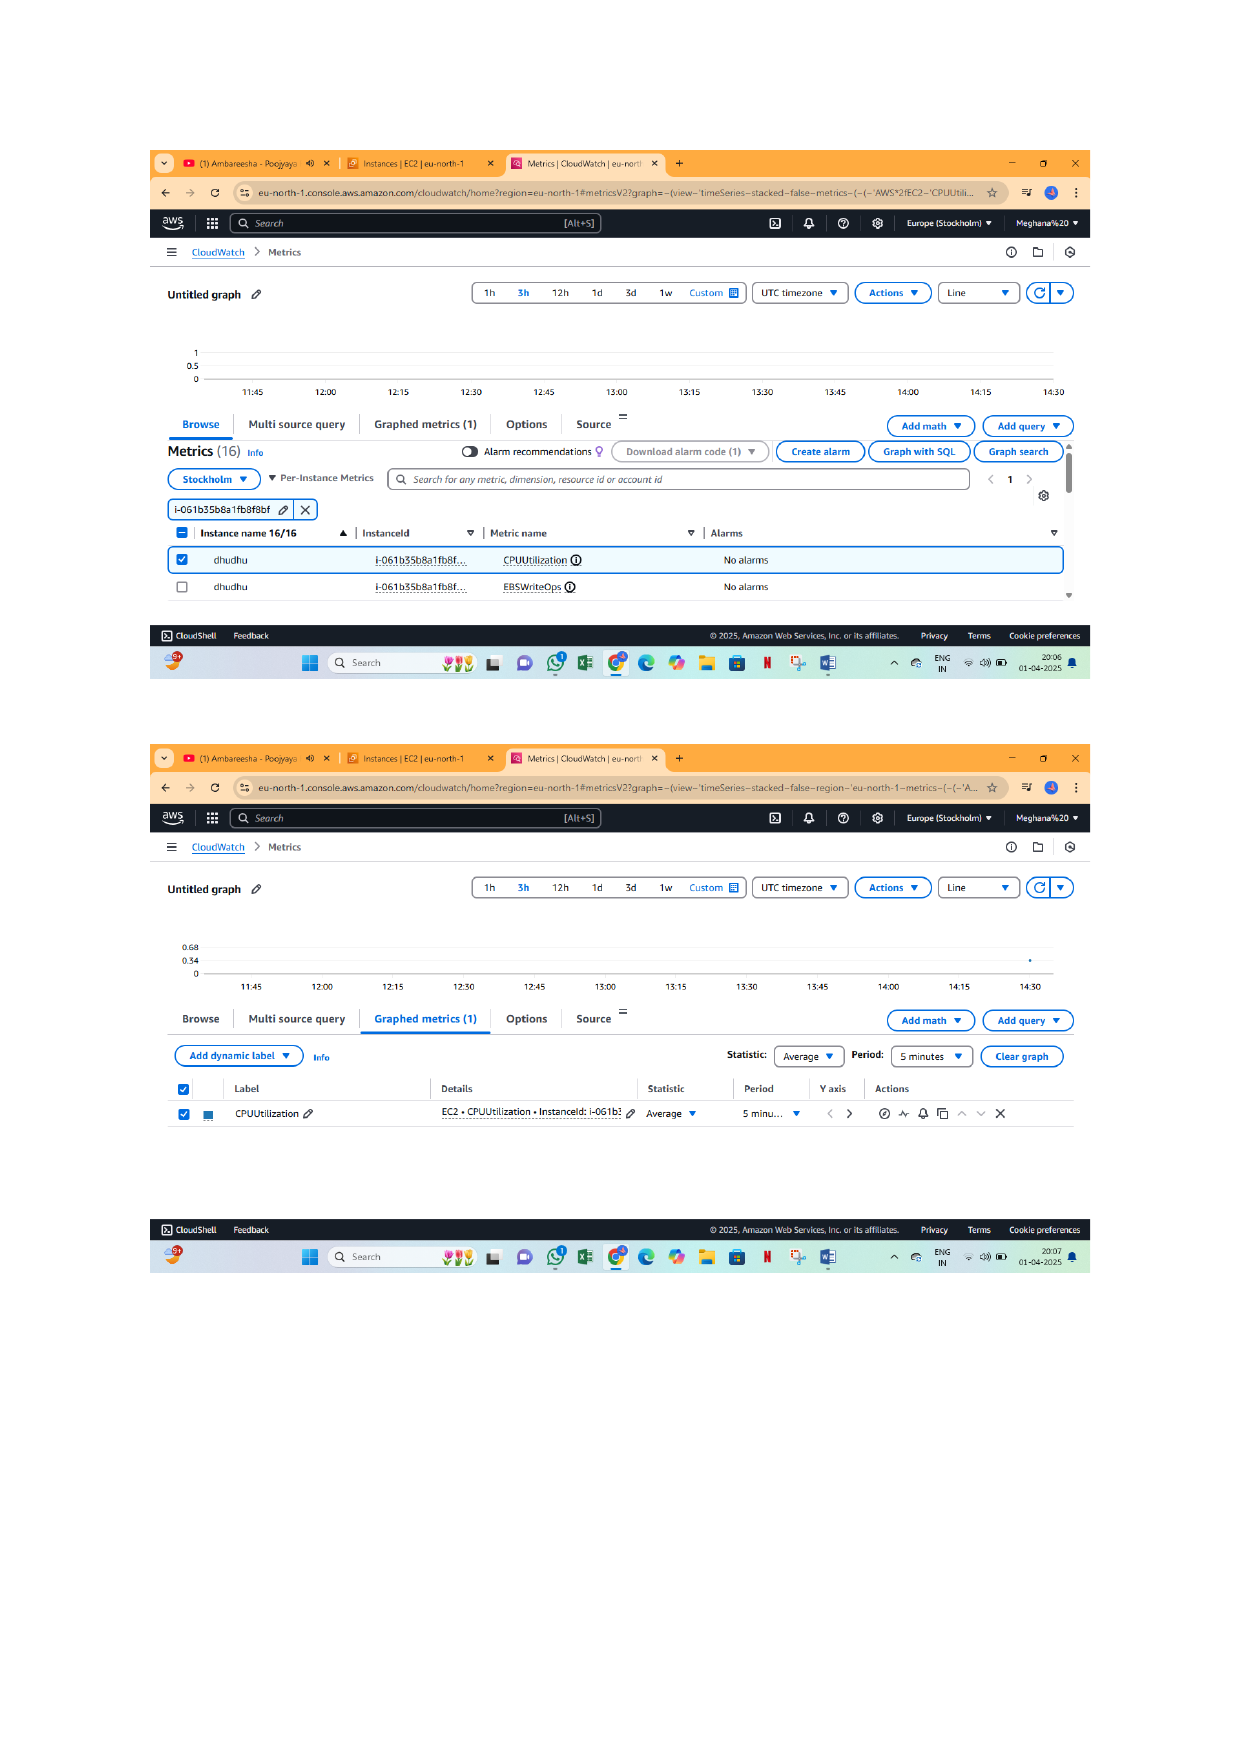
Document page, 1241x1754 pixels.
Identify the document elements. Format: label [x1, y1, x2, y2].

picture [150, 150, 1091, 679]
picture [150, 744, 1091, 1273]
